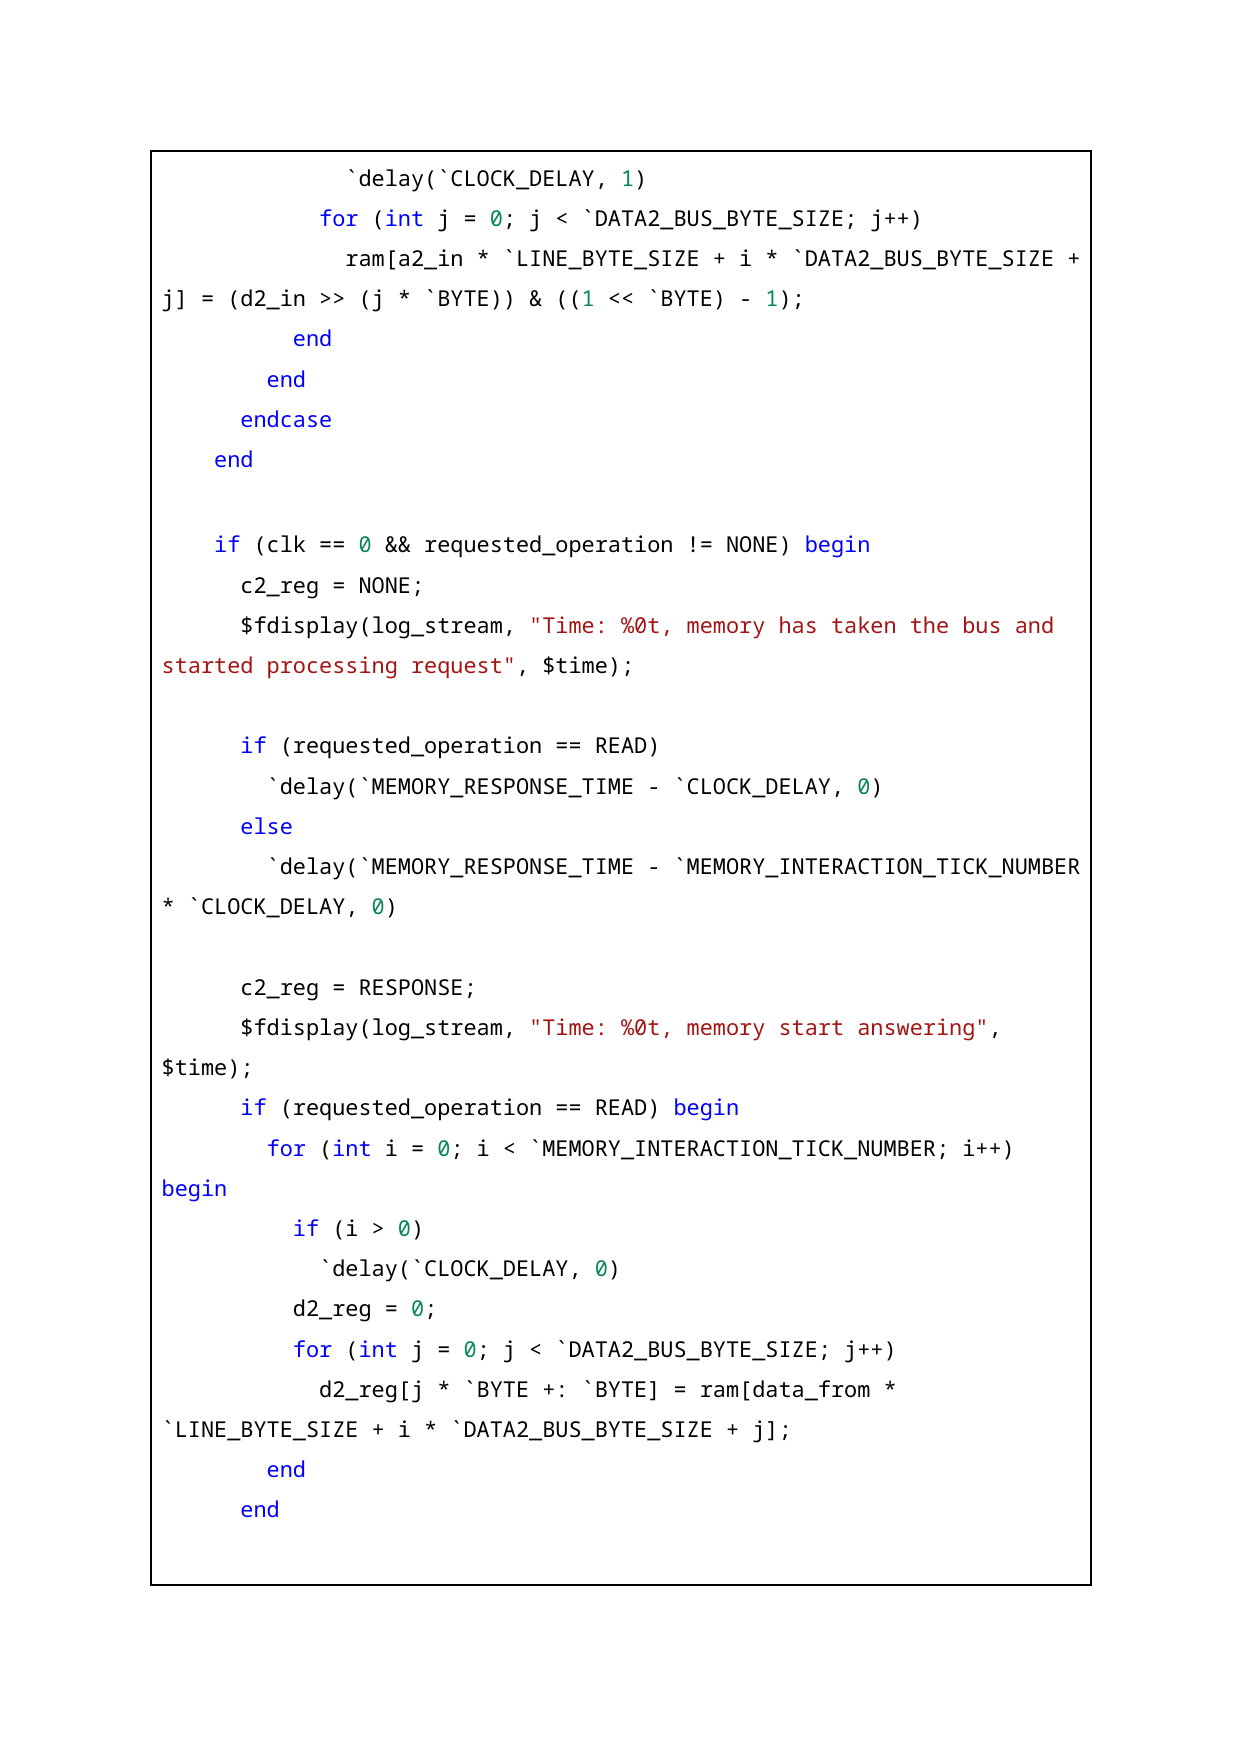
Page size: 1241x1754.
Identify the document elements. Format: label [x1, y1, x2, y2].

table_header [152, 152, 1090, 1583]
